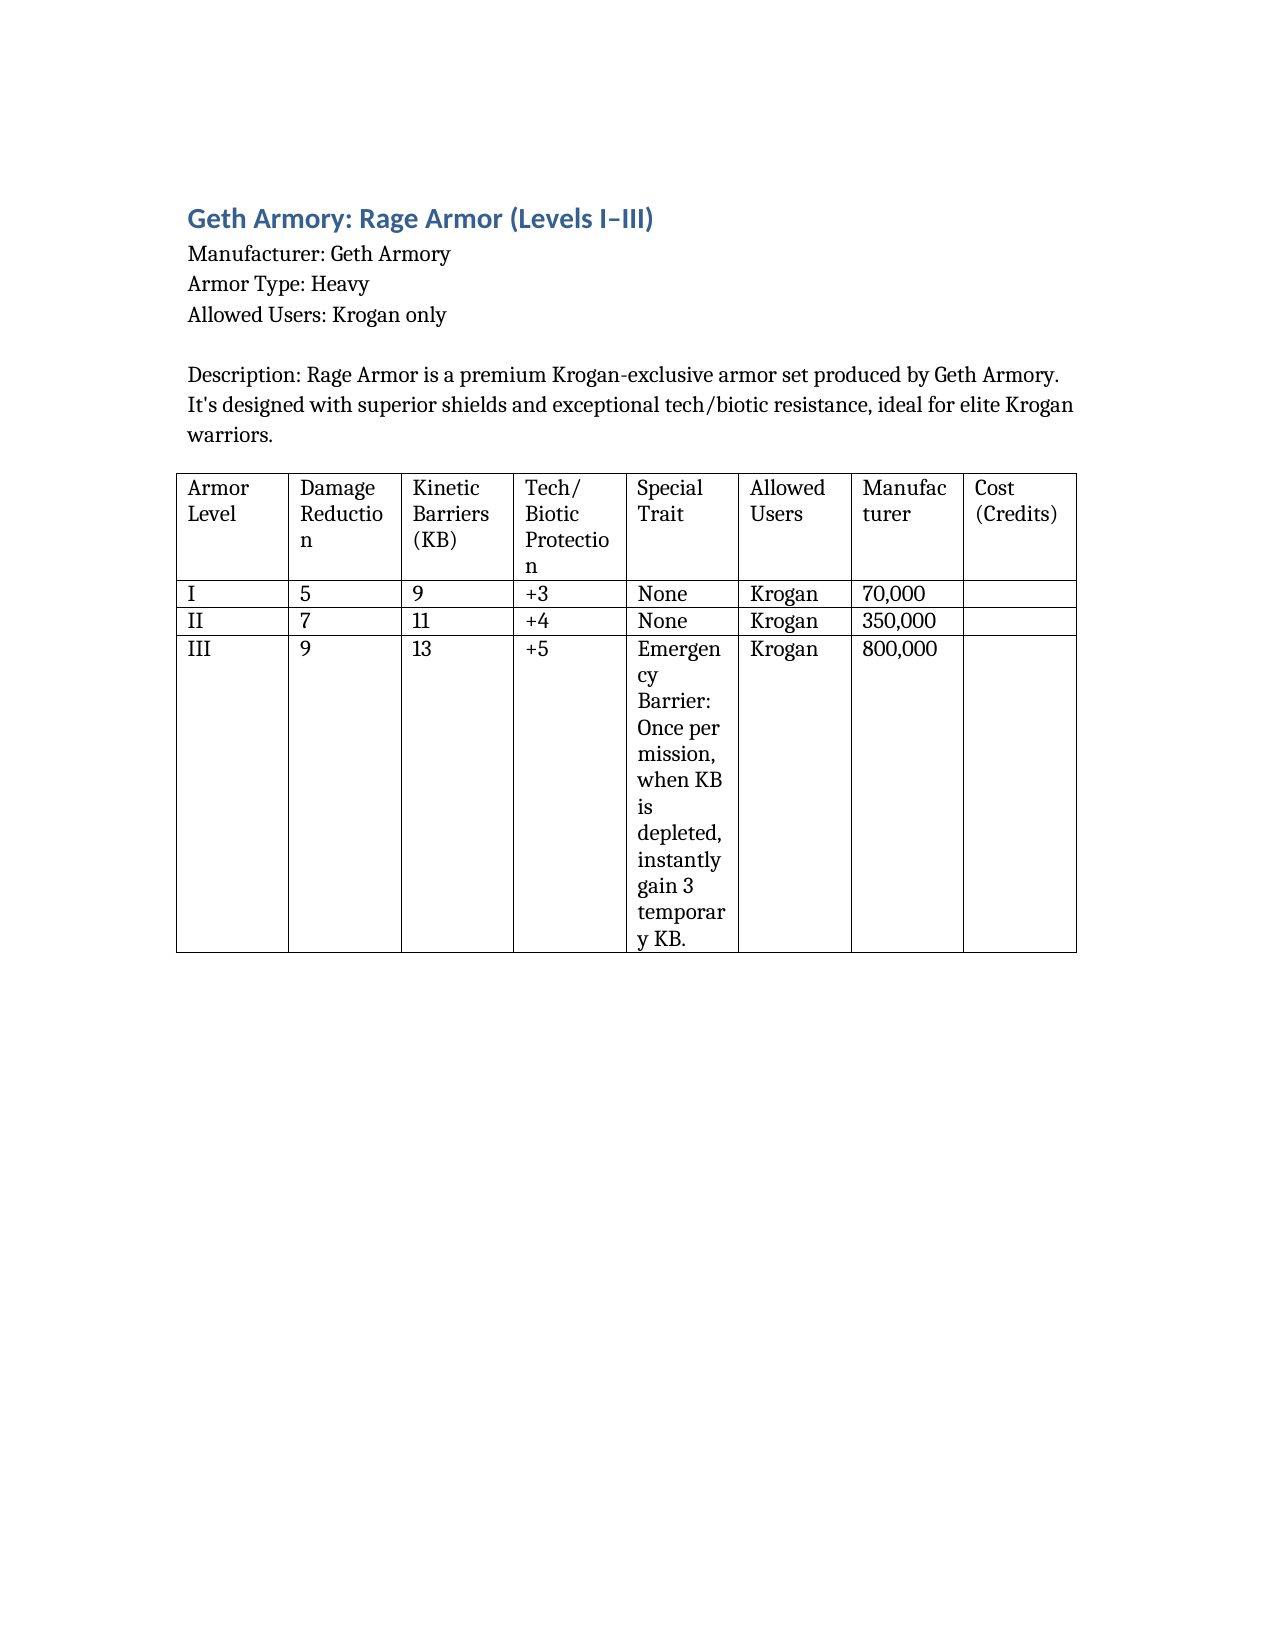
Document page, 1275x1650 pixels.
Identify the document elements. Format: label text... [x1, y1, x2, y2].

table_cell None [627, 581, 738, 607]
table_cell None [627, 608, 738, 634]
table_cell 13 [402, 636, 513, 952]
table_header Allowed Users [739, 474, 851, 580]
table_header Damage Reduction [289, 474, 401, 580]
table_cell 800,000 [852, 636, 963, 952]
subtitle Geth Armory: Rage Armor (Levels I–III) [187, 200, 1087, 236]
table_cell [964, 608, 1076, 634]
table_cell 9 [402, 581, 513, 607]
table_cell +4 [514, 608, 626, 634]
table_cell I [177, 581, 288, 607]
table_cell III [177, 636, 288, 952]
table_header Armor Level [177, 474, 288, 580]
table_cell Emergency Barrier: Once per mission, when KB is depleted, instantly gain 3 temporary KB. [627, 636, 738, 952]
table_cell 5 [289, 581, 401, 607]
table_cell II [177, 608, 288, 634]
table_cell [964, 581, 1076, 607]
table_header Tech/Biotic Protection [514, 474, 626, 580]
table_cell [964, 636, 1076, 952]
table_cell 70,000 [852, 581, 963, 607]
table_cell +3 [514, 581, 626, 607]
table_cell 350,000 [852, 608, 963, 634]
text Manufacturer: Geth Armory Armor Type: Heavy Allowed Users: Krogan only Description: Rage Armor is a premium Krogan-exclusive armor set produced by Geth Armory. It's designed with superior shields and exceptional tech/biotic resistance, ideal for elite Krogan warriors. [187, 241, 1087, 448]
table_header Special Trait [627, 474, 738, 580]
table_cell 7 [289, 608, 401, 634]
table_header Manufacturer [852, 474, 963, 580]
table_cell +5 [514, 636, 626, 952]
table_cell 11 [402, 608, 513, 634]
table_cell Krogan [739, 636, 851, 952]
table_cell 9 [289, 636, 401, 952]
table_header Kinetic Barriers (KB) [402, 474, 513, 580]
table_header Cost (Credits) [964, 474, 1076, 580]
table_cell Krogan [739, 581, 851, 607]
table_cell Krogan [739, 608, 851, 634]
